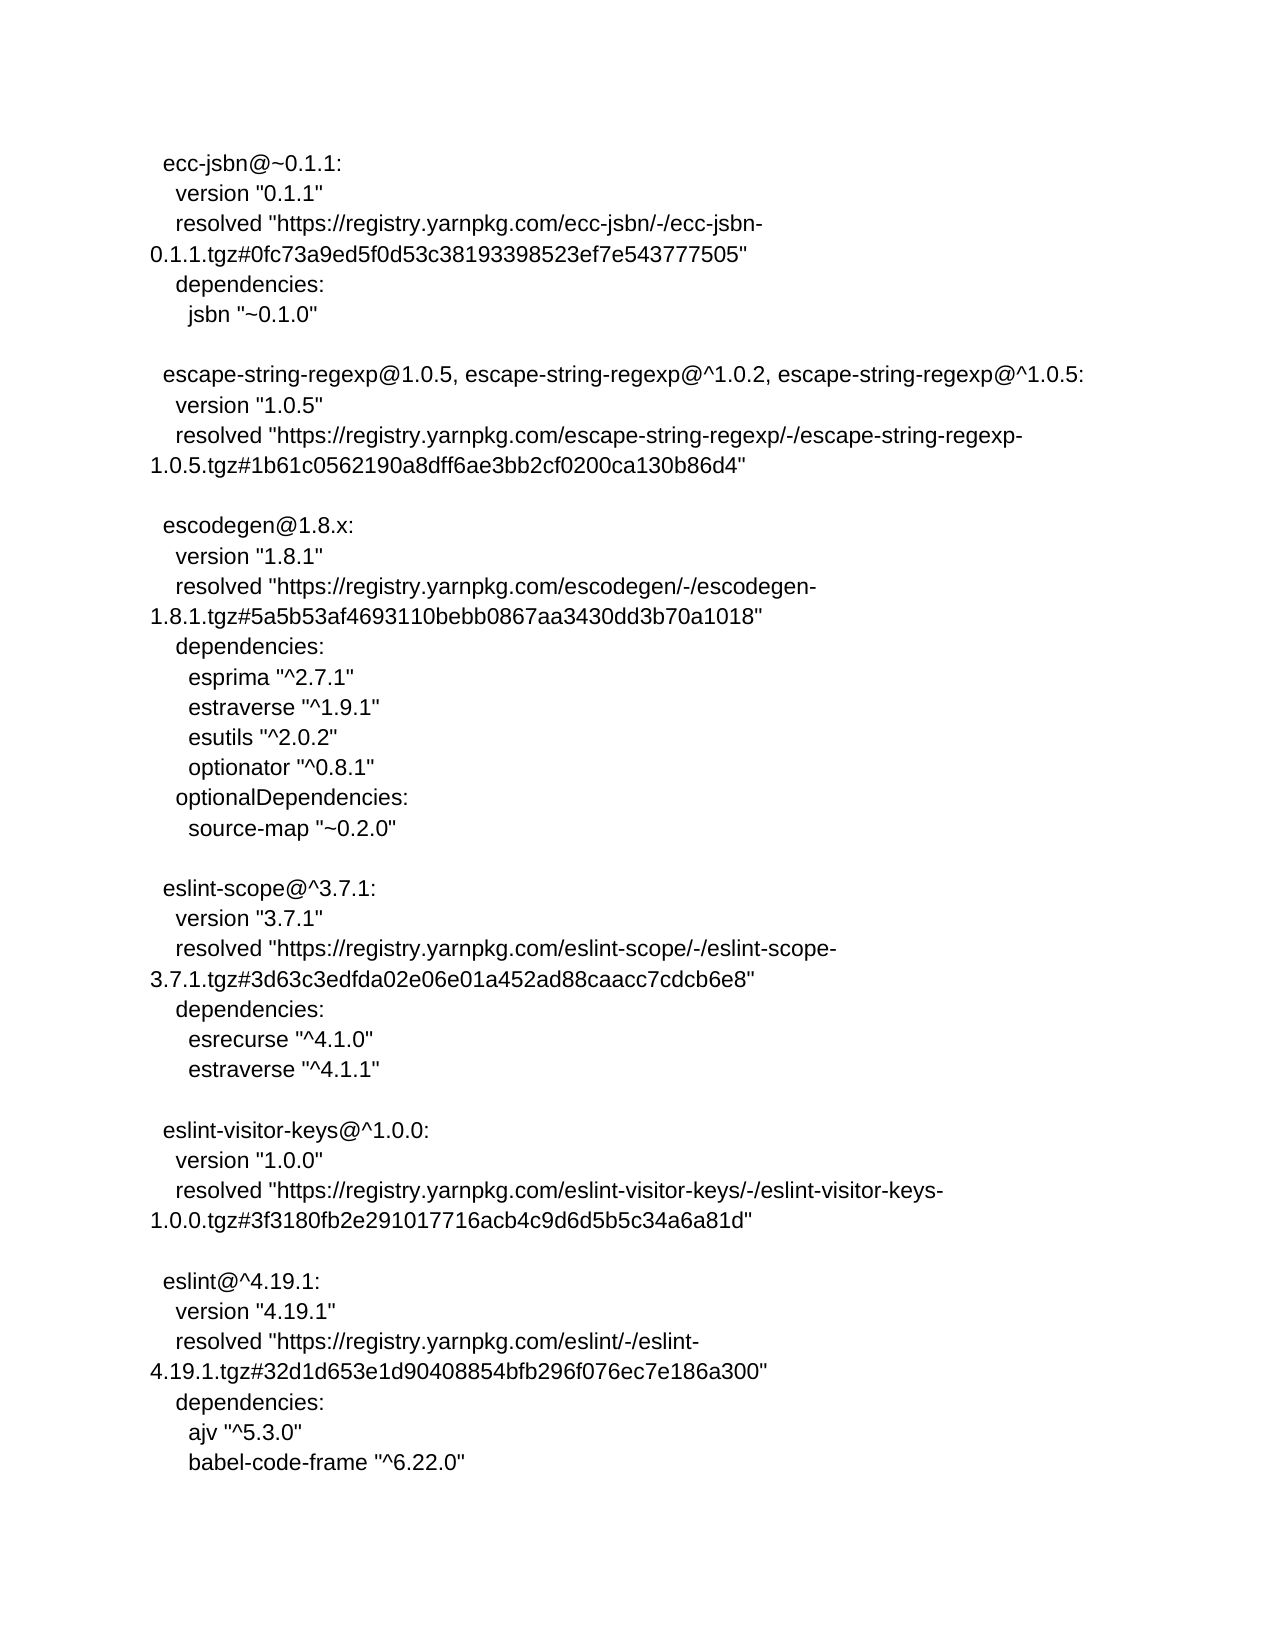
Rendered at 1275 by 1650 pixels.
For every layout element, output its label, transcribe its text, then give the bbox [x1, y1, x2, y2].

text eslint@^4.19.1: [150, 1268, 1125, 1294]
text dependencies: [150, 996, 1125, 1022]
text source-map "~0.2.0" [150, 814, 1125, 841]
text jsbn "~0.1.0" [150, 301, 1125, 327]
text resolved "https://registry.yarnpkg.com/eslint/-/eslint-4.19.1.tgz#32d1d653e1d90408854bfb296f076ec7e186a300" [150, 1328, 1125, 1385]
text esrecurse "^4.1.0" [150, 1026, 1125, 1052]
text eslint-visitor-keys@^1.0.0: [150, 1117, 1125, 1143]
text resolved "https://registry.yarnpkg.com/eslint-visitor-keys/-/eslint-visitor-keys-1.0.0.tgz#3f3180fb2e291017716acb4c9d6d5b5c34a6a81d" [150, 1177, 1125, 1234]
text escodegen@1.8.x: [150, 512, 1125, 539]
text version "3.7.1" [150, 905, 1125, 932]
text ecc-jsbn@~0.1.1: [150, 150, 1125, 176]
text estraverse "^1.9.1" [150, 694, 1125, 720]
text resolved "https://registry.yarnpkg.com/eslint-scope/-/eslint-scope-3.7.1.tgz#3d63c3edfda02e06e01a452ad88caacc7cdcb6e8" [150, 935, 1125, 992]
text version "1.0.0" [150, 1147, 1125, 1173]
text version "4.19.1" [150, 1298, 1125, 1324]
text resolved "https://registry.yarnpkg.com/ecc-jsbn/-/ecc-jsbn-0.1.1.tgz#0fc73a9ed5f0d53c38193398523ef7e543777505" [150, 210, 1125, 267]
text dependencies: [150, 633, 1125, 660]
text dependencies: [150, 1388, 1125, 1415]
text escape-string-regexp@1.0.5, escape-string-regexp@^1.0.2, escape-string-regexp@^1.0.5: [150, 361, 1125, 388]
text version "1.0.5" [150, 392, 1125, 418]
text version "0.1.1" [150, 180, 1125, 207]
text esutils "^2.0.2" [150, 724, 1125, 750]
text eslint-scope@^3.7.1: [150, 875, 1125, 901]
text estraverse "^4.1.1" [150, 1056, 1125, 1083]
text dependencies: [150, 271, 1125, 297]
text version "1.8.1" [150, 543, 1125, 569]
text babel-code-frame "^6.22.0" [150, 1449, 1125, 1475]
text esprima "^2.7.1" [150, 663, 1125, 690]
text resolved "https://registry.yarnpkg.com/escape-string-regexp/-/escape-string-regexp-1.0.5.tgz#1b61c0562190a8dff6ae3bb2cf0200ca130b86d4" [150, 422, 1125, 478]
text optionator "^0.8.1" [150, 754, 1125, 781]
text resolved "https://registry.yarnpkg.com/escodegen/-/escodegen-1.8.1.tgz#5a5b53af4693110bebb0867aa3430dd3b70a1018" [150, 573, 1125, 629]
text ajv "^5.3.0" [150, 1419, 1125, 1445]
text optionalDependencies: [150, 784, 1125, 811]
